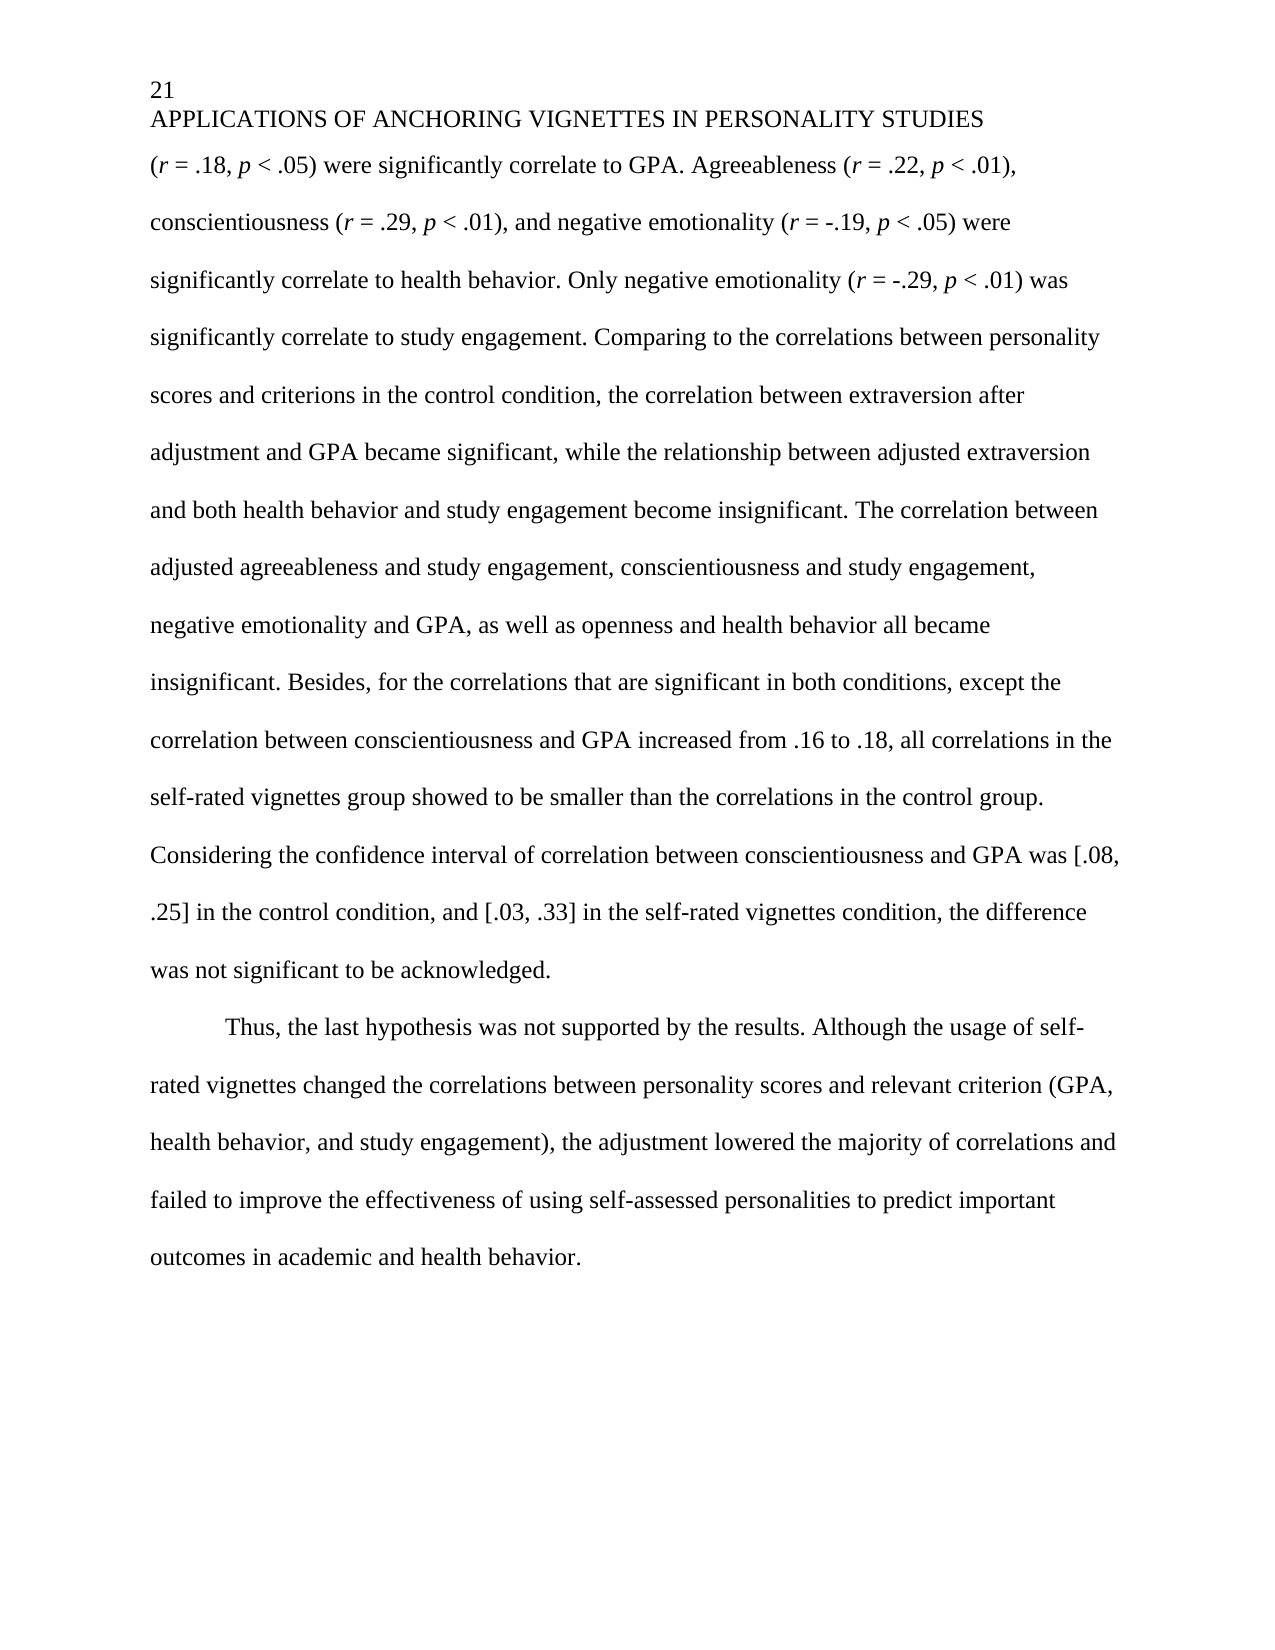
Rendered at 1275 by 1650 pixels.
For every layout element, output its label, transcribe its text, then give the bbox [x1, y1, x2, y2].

text Thus, the last hypothesis was not supported by the results. Although the usage of self-rated vignettes changed the correlations between personality scores and relevant criterion (GPA, health behavior, and study engagement), the adjustment lowered the majority of correlations and failed to improve the effectiveness of using self-assessed personalities to predict important outcomes in academic and health behavior. [150, 1012, 1125, 1271]
text (r = .18, p < .05) were significantly correlate to GPA. Agreeableness (r = .22, p < .01), conscientiousness (r = .29, p < .01), and negative emotionality (r = -.19, p < .05) were significantly correlate to health behavior. Only negative emotionality (r = -.29, p < .01) was significantly correlate to study engagement. Comparing to the correlations between personality scores and criterions in the control condition, the correlation between extraversion after adjustment and GPA became significant, while the relationship between adjusted extraversion and both health behavior and study engagement become insignificant. The correlation between adjusted agreeableness and study engagement, conscientiousness and study engagement, negative emotionality and GPA, as well as openness and health behavior all became insignificant. Besides, for the correlations that are significant in both conditions, except the correlation between conscientiousness and GPA increased from .16 to .18, all correlations in the self-rated vignettes group showed to be smaller than the correlations in the control group. Considering the confidence interval of correlation between conscientiousness and GPA was [.08, .25] in the control condition, and [.03, .33] in the self-rated vignettes condition, the difference was not significant to be acknowledged. [150, 150, 1125, 984]
